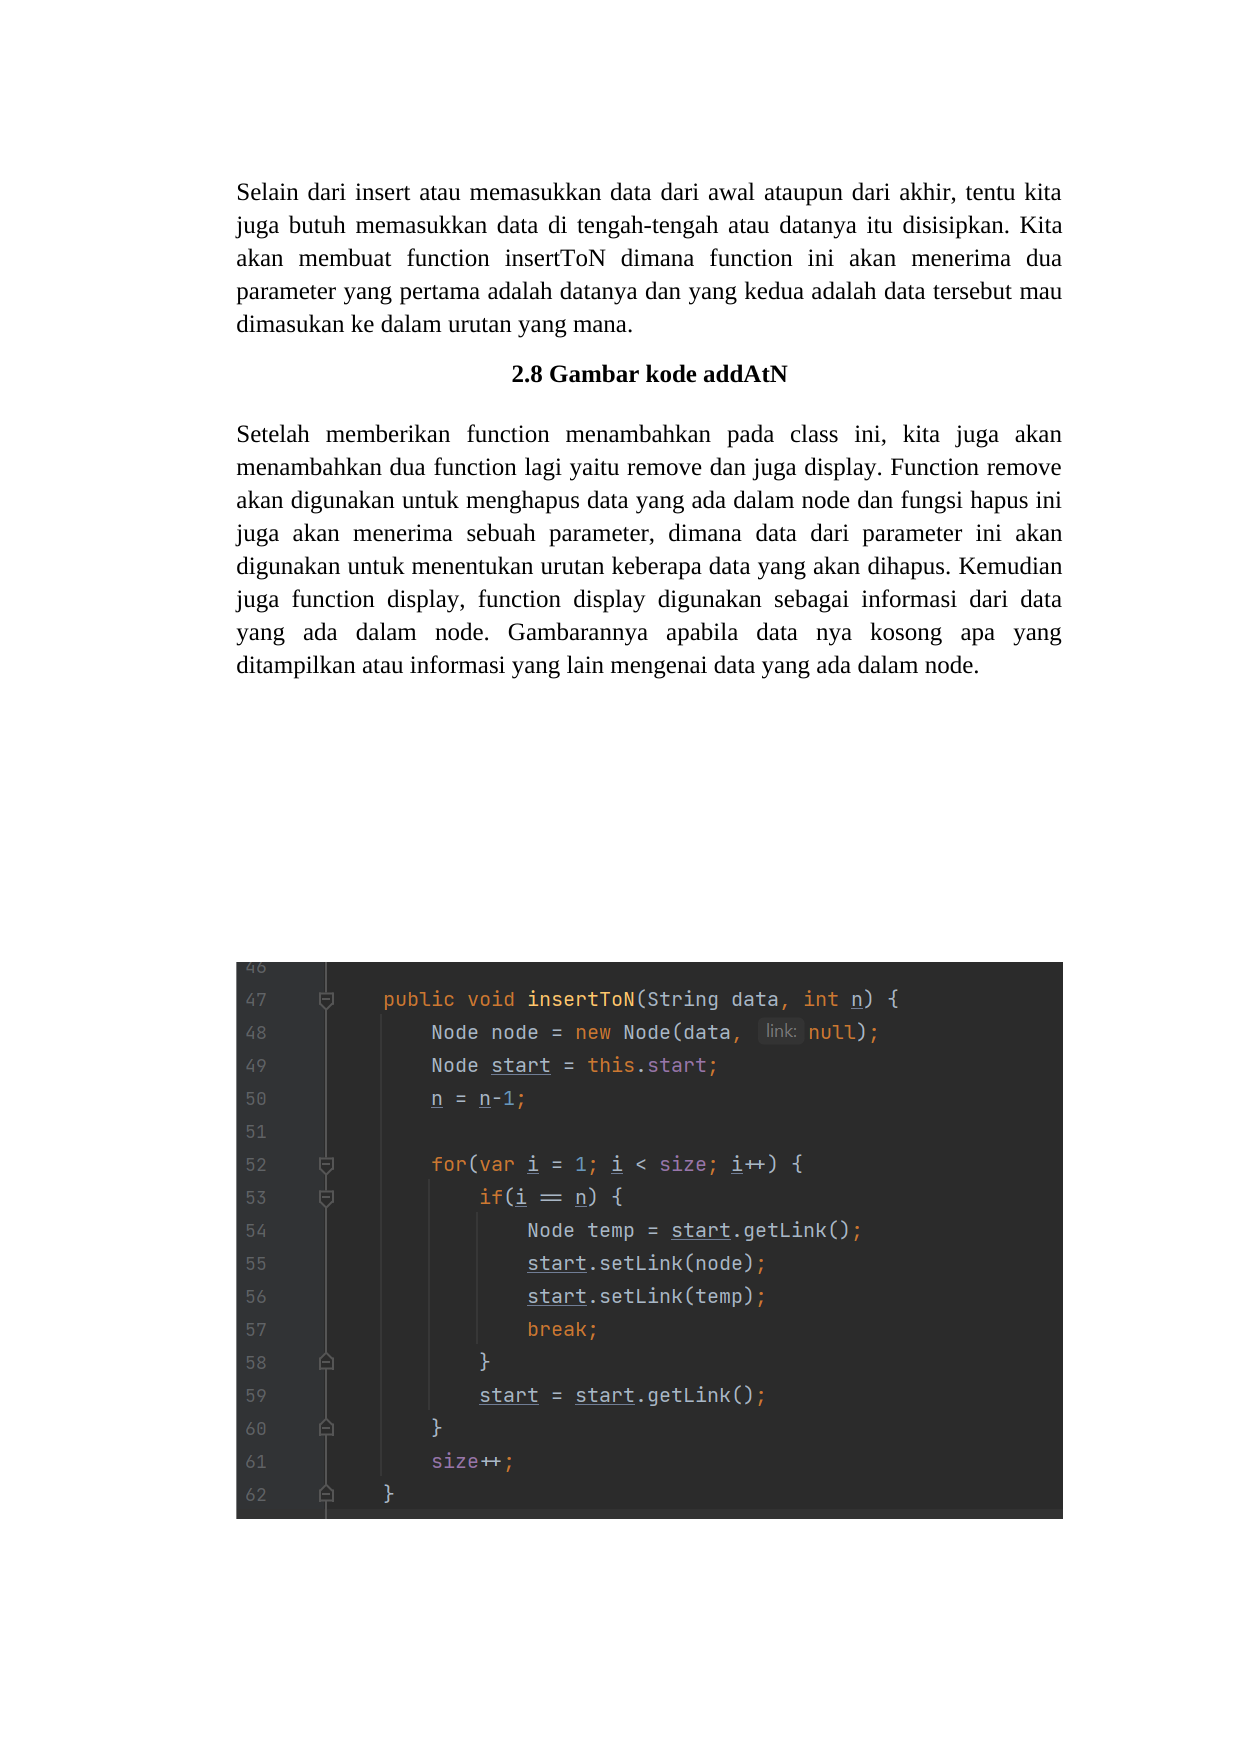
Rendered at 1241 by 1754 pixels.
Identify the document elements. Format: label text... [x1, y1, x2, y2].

text Setelah memberikan function menambahkan pada class ini, kita juga akan menambahkan dua function lagi yaitu remove dan juga display. Function remove akan digunakan untuk menghapus data yang ada dalam node dan fungsi hapus ini juga akan menerima sebuah parameter, dimana data dari parameter ini akan digunakan untuk menentukan urutan keberapa data yang akan dihapus. Kemudian juga function display, function display digunakan sebagai informasi dari data yang ada dalam node. Gambarannya apabila data nya kosong apa yang ditampilkan atau informasi yang lain mengenai data yang ada dalam node. [236, 419, 1063, 679]
picture [236, 962, 1063, 1519]
text Selain dari insert atau memasukkan data dari awal ataupun dari akhir, tentu kita juga butuh memasukkan data di tengah-tengah atau datanya itu disisipkan. Kita akan membuat function insertToN dimana function ini akan menerima dua parameter yang pertama adalah datanya dan yang kedua adalah data tersebut mau dimasukan ke dalam urutan yang mana. [236, 177, 1063, 338]
text 2.8 Gambar kode addAtN [236, 359, 1063, 388]
